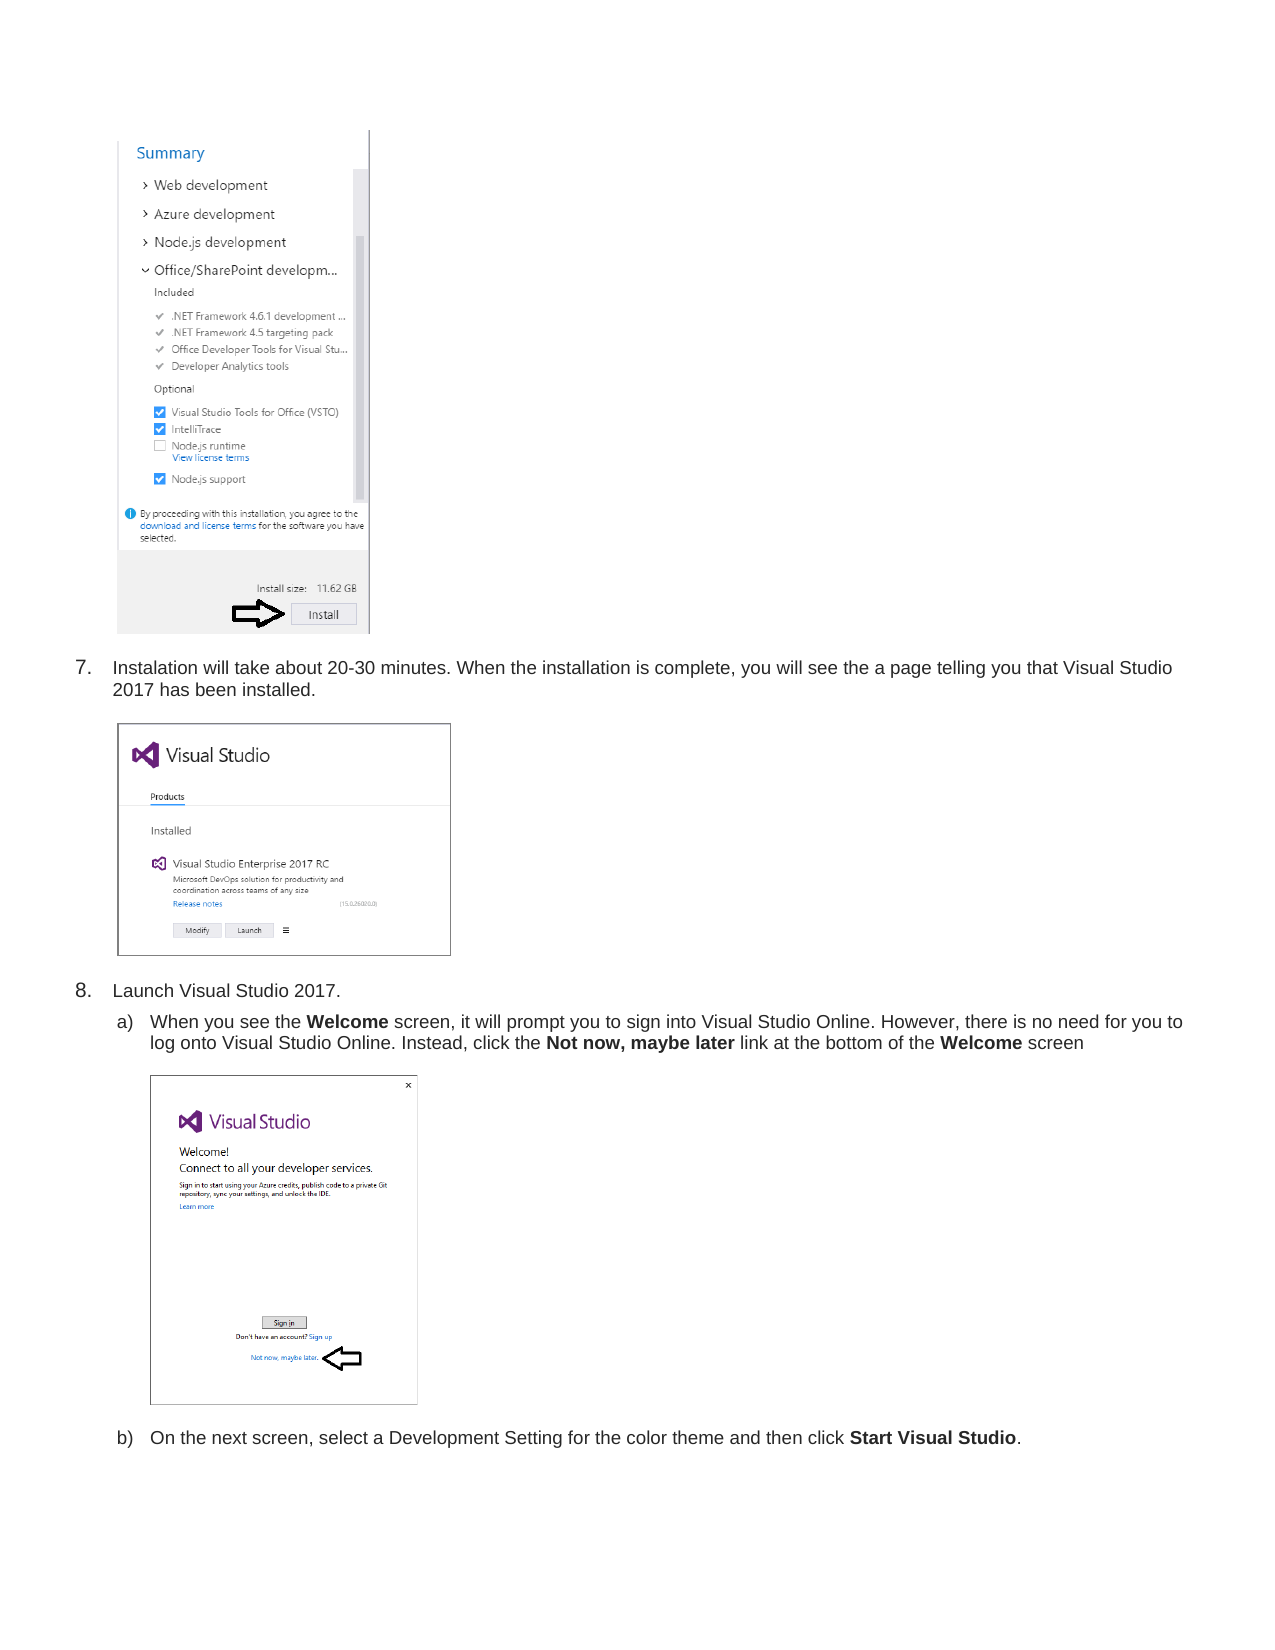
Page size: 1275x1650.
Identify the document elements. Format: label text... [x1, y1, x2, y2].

text Launch Visual Studio 2017. [75, 978, 1200, 1002]
text When you see the Welcome screen, it will prompt you to sign into Visual Studio Online. However, there is no need for you to log onto Visual Studio Online. Instead, click the Not now, maybe later link at the bottom of the Welcome screen [117, 1010, 1200, 1053]
text Instalation will take about 20-30 minutes. When the installation is complete, you will see the a page telling you that Visual Studio 2017 has been installed. [75, 655, 1200, 701]
picture [119, 724, 450, 955]
text On the next screen, select a Development Setting for the color theme and then click Start Visual Studio. [117, 1426, 1200, 1448]
